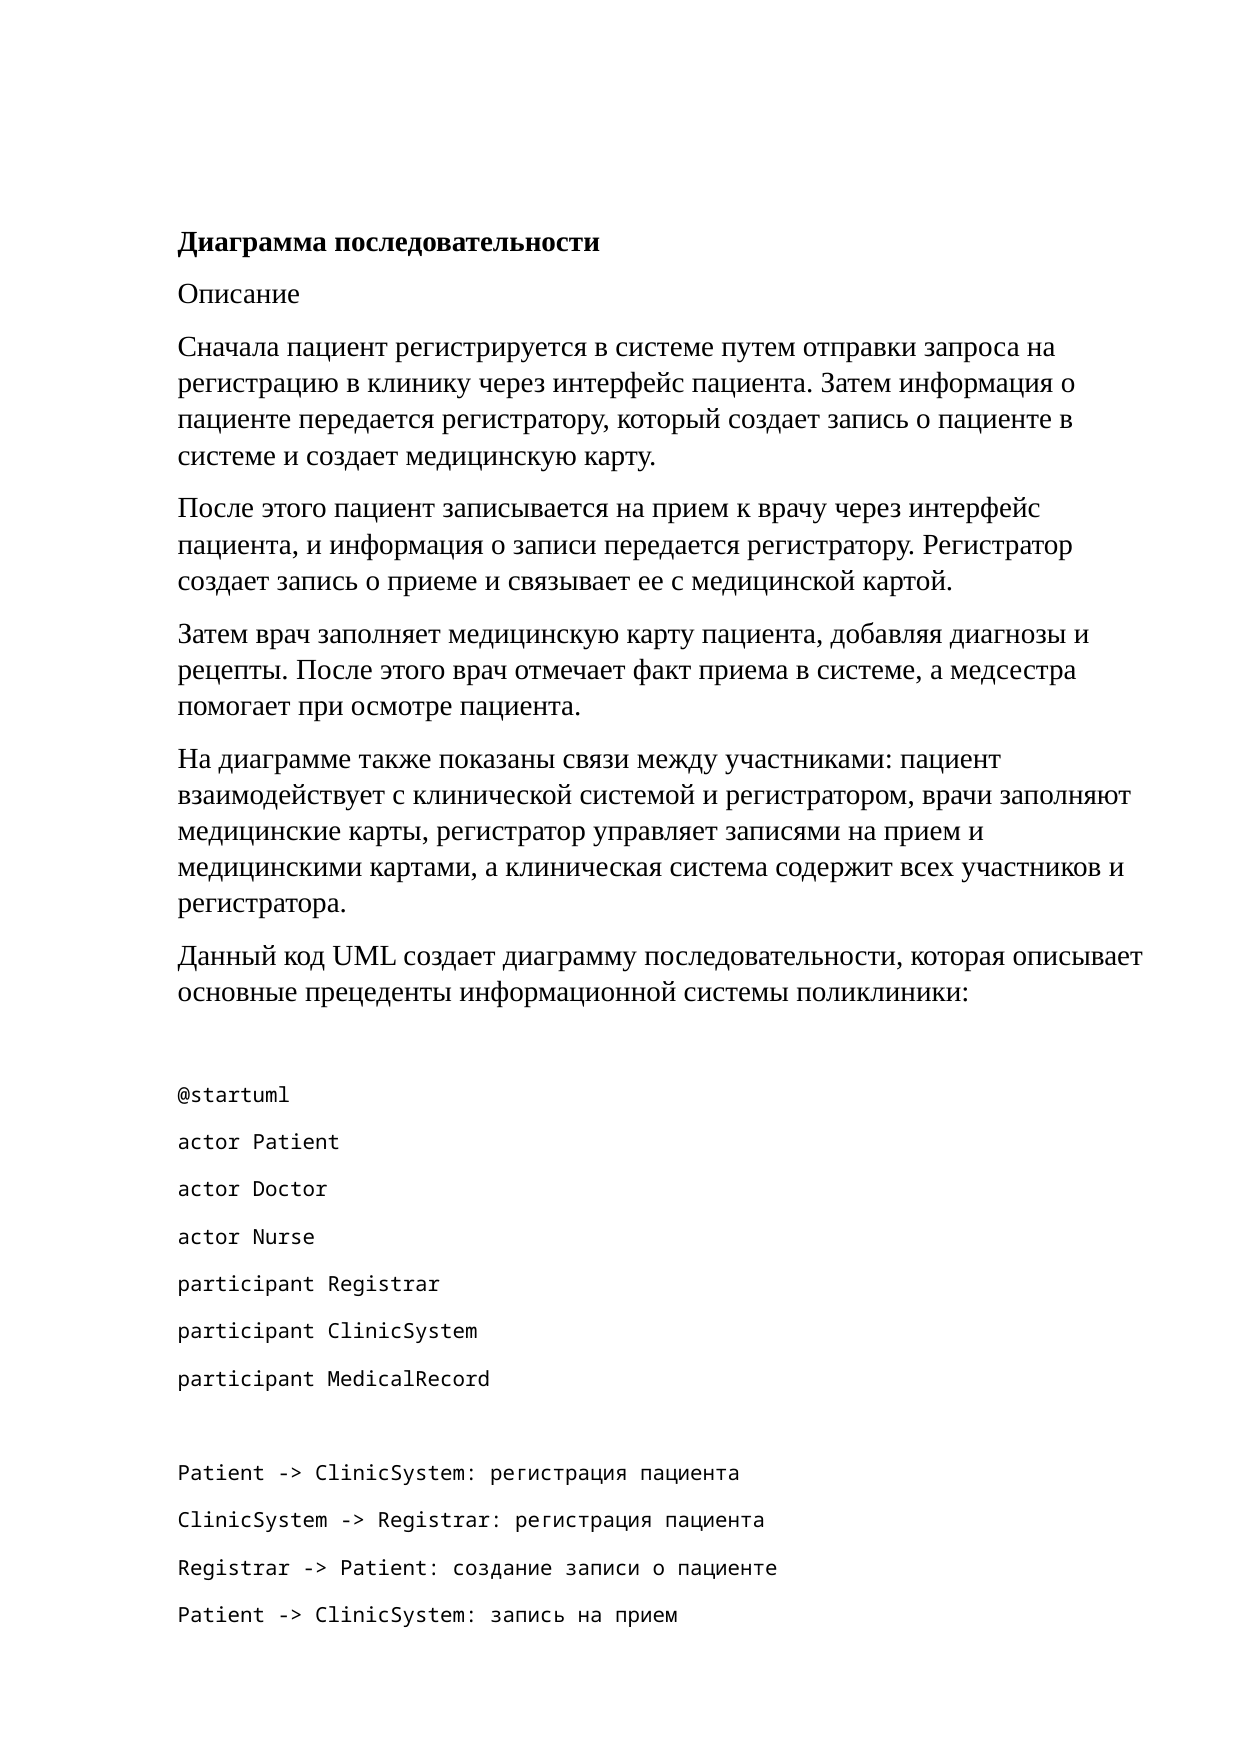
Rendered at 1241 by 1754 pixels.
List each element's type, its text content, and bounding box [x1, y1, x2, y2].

text После этого пациент записывается на прием к врачу через интерфейс пациента, и информация о записи передается регистратору. Регистратор создает запись о приеме и связывает ее с медицинской картой. [177, 491, 1152, 596]
text Registrar -> Patient: создание записи о пациенте [177, 1553, 1152, 1581]
text actor Patient [177, 1127, 1152, 1156]
text Диаграмма последовательности [177, 224, 1152, 257]
text На диаграмме также показаны связи между участниками: пациент взаимодействует с клинической системой и регистратором, врачи заполняют медицинские карты, регистратор управляет записями на прием и медицинскими картами, а клиническая система содержит всех участников и регистратора. [177, 741, 1152, 919]
text actor Nurse [177, 1222, 1152, 1250]
text @startuml [177, 1080, 1152, 1108]
text participant Registrar [177, 1269, 1152, 1298]
text participant MedicalRecord [177, 1364, 1152, 1392]
text Сначала пациент регистрируется в системе путем отправки запроса на регистрацию в клинику через интерфейс пациента. Затем информация о пациенте передается регистратору, который создает запись о пациенте в системе и создает медицинскую карту. [177, 329, 1152, 471]
text Patient -> ClinicSystem: регистрация пациента [177, 1458, 1152, 1487]
text actor Doctor [177, 1174, 1152, 1203]
text Patient -> ClinicSystem: запись на прием [177, 1600, 1152, 1629]
text participant ClinicSystem [177, 1316, 1152, 1345]
text Данный код UML создает диаграмму последовательности, которая описывает основные прецеденты информационной системы поликлиники: [177, 938, 1152, 1008]
text Описание [177, 277, 1152, 310]
text ClinicSystem -> Registrar: регистрация пациента [177, 1506, 1152, 1534]
text Затем врач заполняет медицинскую карту пациента, добавляя диагнозы и рецепты. После этого врач отмечает факт приема в системе, а медсестра помогает при осмотре пациента. [177, 616, 1152, 722]
